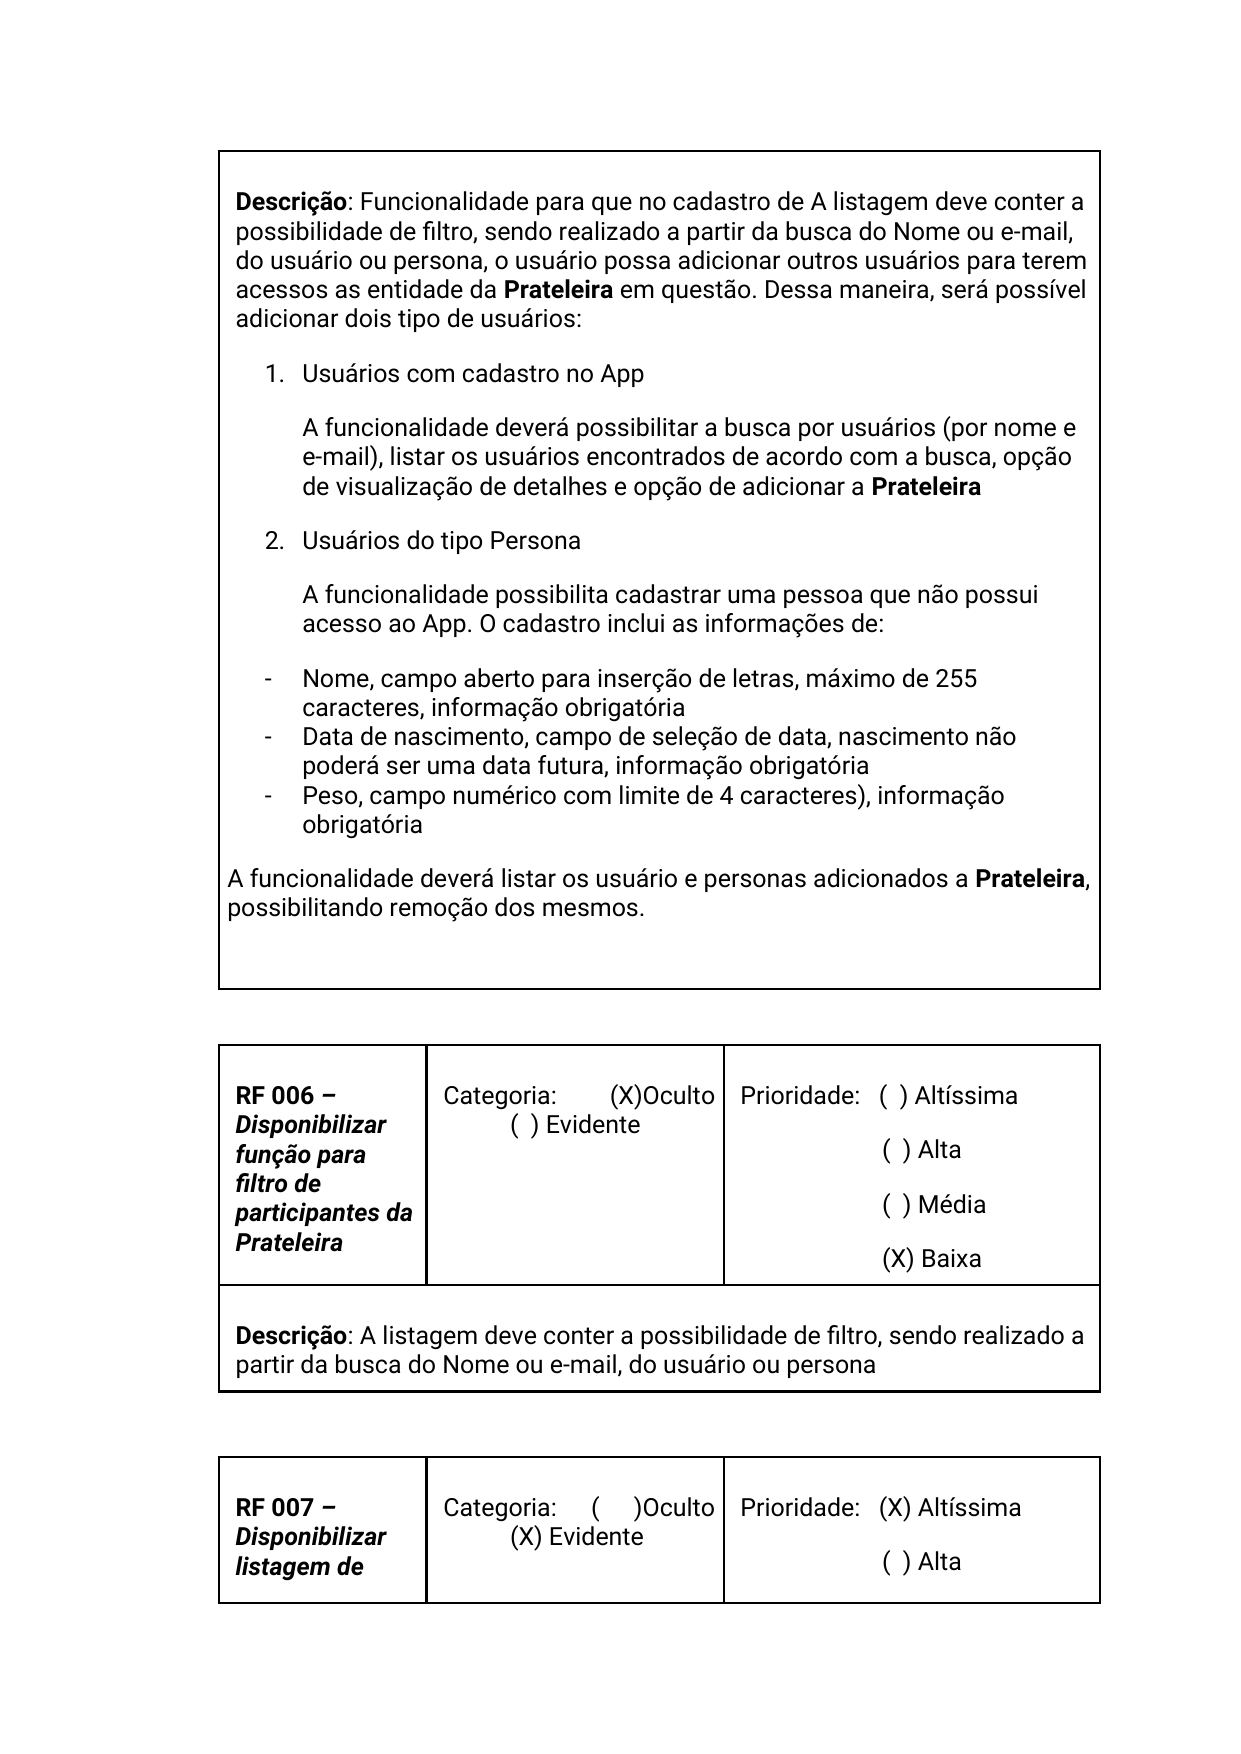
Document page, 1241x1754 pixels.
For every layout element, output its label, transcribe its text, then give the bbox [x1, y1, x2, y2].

table_header Prioridade: ( ) Altíssima ( ) Alta ( ) Média (X) Baixa [725, 1046, 1099, 1284]
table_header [725, 1458, 1099, 1602]
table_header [428, 1458, 723, 1602]
table_header RF 006 ​– Disponibilizar função para filtro de participantes da Prateleira [220, 1046, 425, 1284]
table_cell Descrição​: Funcionalidade para que no cadastro de A listagem deve conter a possibilidade de filtro, sendo realizado a partir da busca do Nome ou e-mail, do usuário ou persona, o usuário possa adicionar outros usuários para terem acessos as entidade da Prateleira em questão. Dessa maneira, será possível adicionar dois tipo de usuários: Usuários com cadastro no App A funcionalidade deverá possibilitar a busca por usuários (por nome e e-mail), listar os usuários encontrados de acordo com a busca, opção de visualização de detalhes e opção de adicionar a Prateleira Usuários do tipo Persona A funcionalidade possibilita cadastrar uma pessoa que não possui acesso ao App. O cadastro inclui as informações de: Nome, campo aberto para inserção de letras, máximo de 255 caracteres, informação obrigatória Data de nascimento, campo de seleção de data, nascimento não poderá ser uma data futura, informação obrigatória Peso, campo numérico com limite de 4 caracteres), informação obrigatória A funcionalidade deverá listar os usuário e personas adicionados a Prateleira, possibilitando remoção dos mesmos. [220, 152, 1099, 988]
table_header Categoria: (X)Oculto ( ) Evidente [428, 1046, 723, 1284]
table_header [220, 1458, 425, 1602]
table_cell Descrição​: A listagem deve conter a possibilidade de filtro, sendo realizado a partir da busca do Nome ou e-mail, do usuário ou persona [220, 1286, 1099, 1390]
